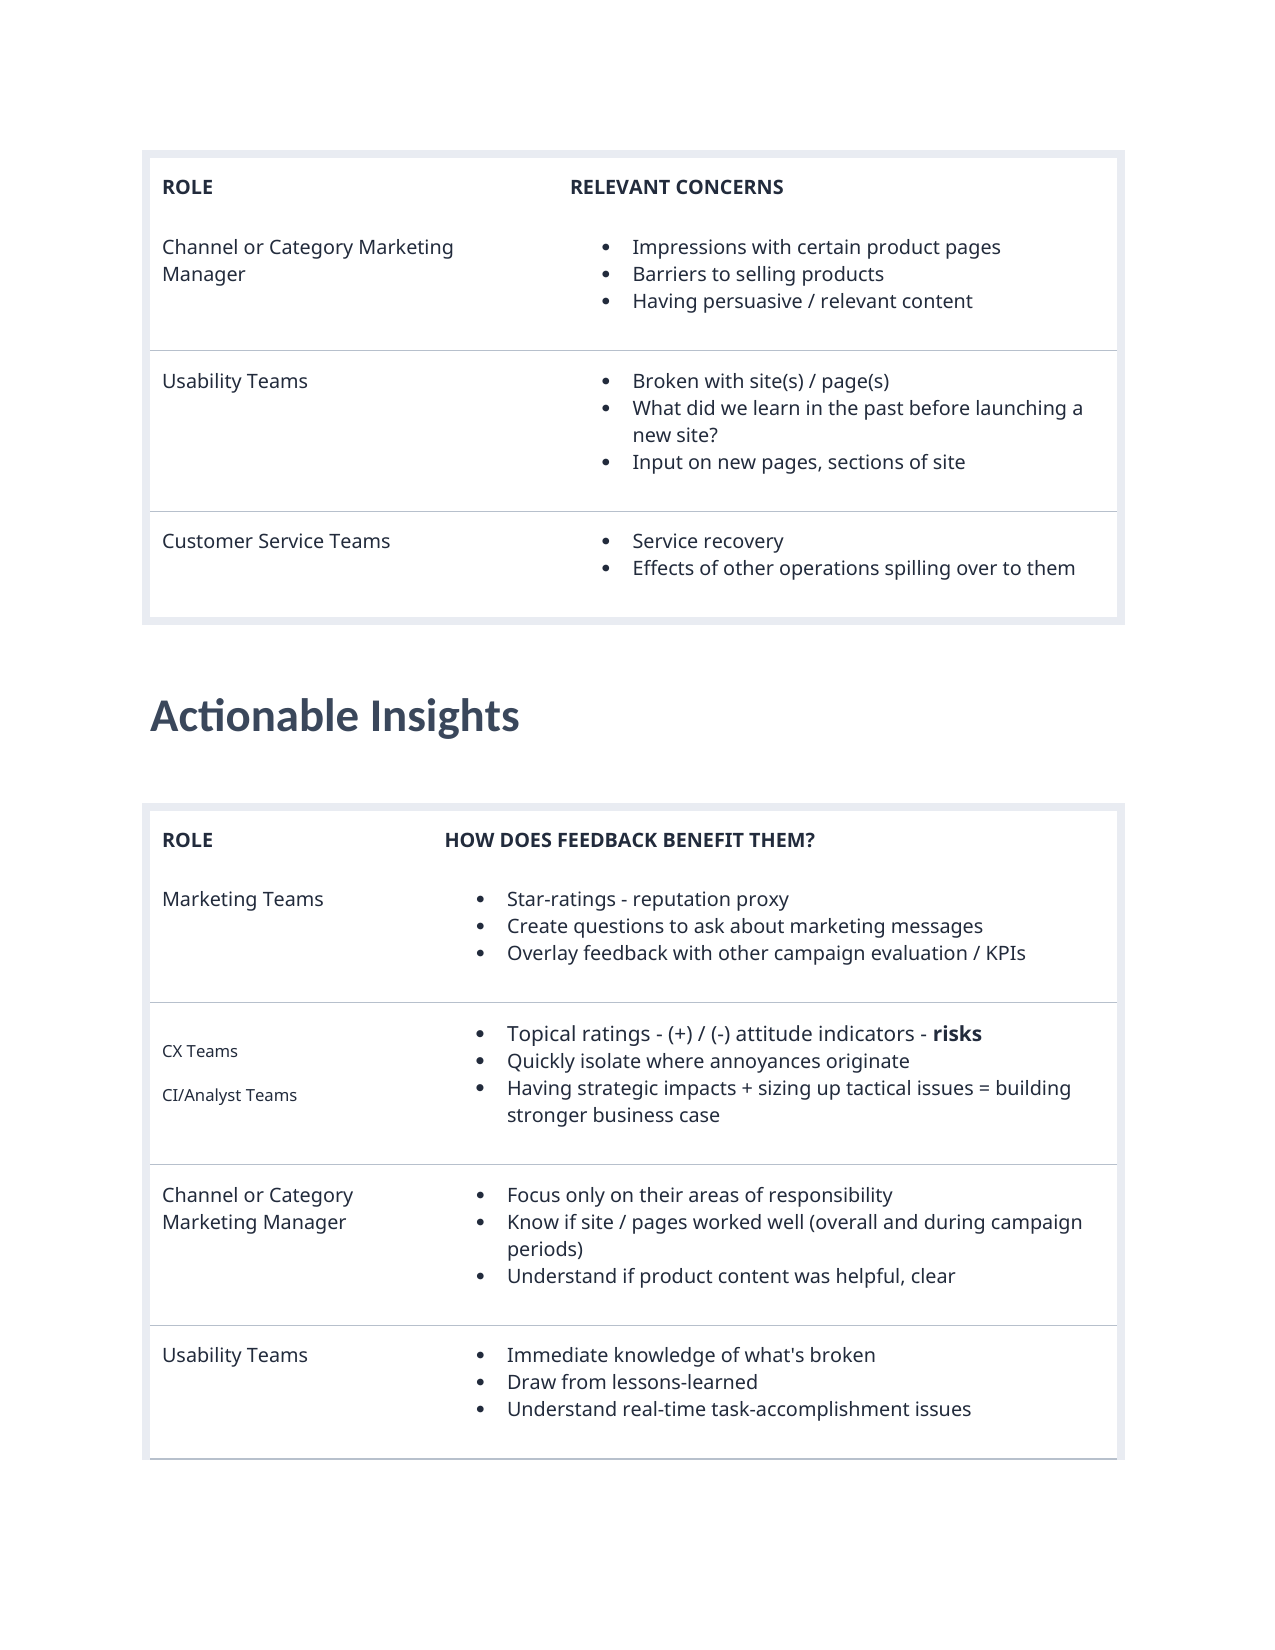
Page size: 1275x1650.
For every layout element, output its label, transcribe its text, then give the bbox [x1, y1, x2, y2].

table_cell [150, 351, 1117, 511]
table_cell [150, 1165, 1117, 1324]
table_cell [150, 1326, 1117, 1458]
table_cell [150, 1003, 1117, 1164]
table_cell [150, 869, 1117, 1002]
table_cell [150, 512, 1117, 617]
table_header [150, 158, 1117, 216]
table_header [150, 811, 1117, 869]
text Actionable Insights [150, 686, 1125, 743]
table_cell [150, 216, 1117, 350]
